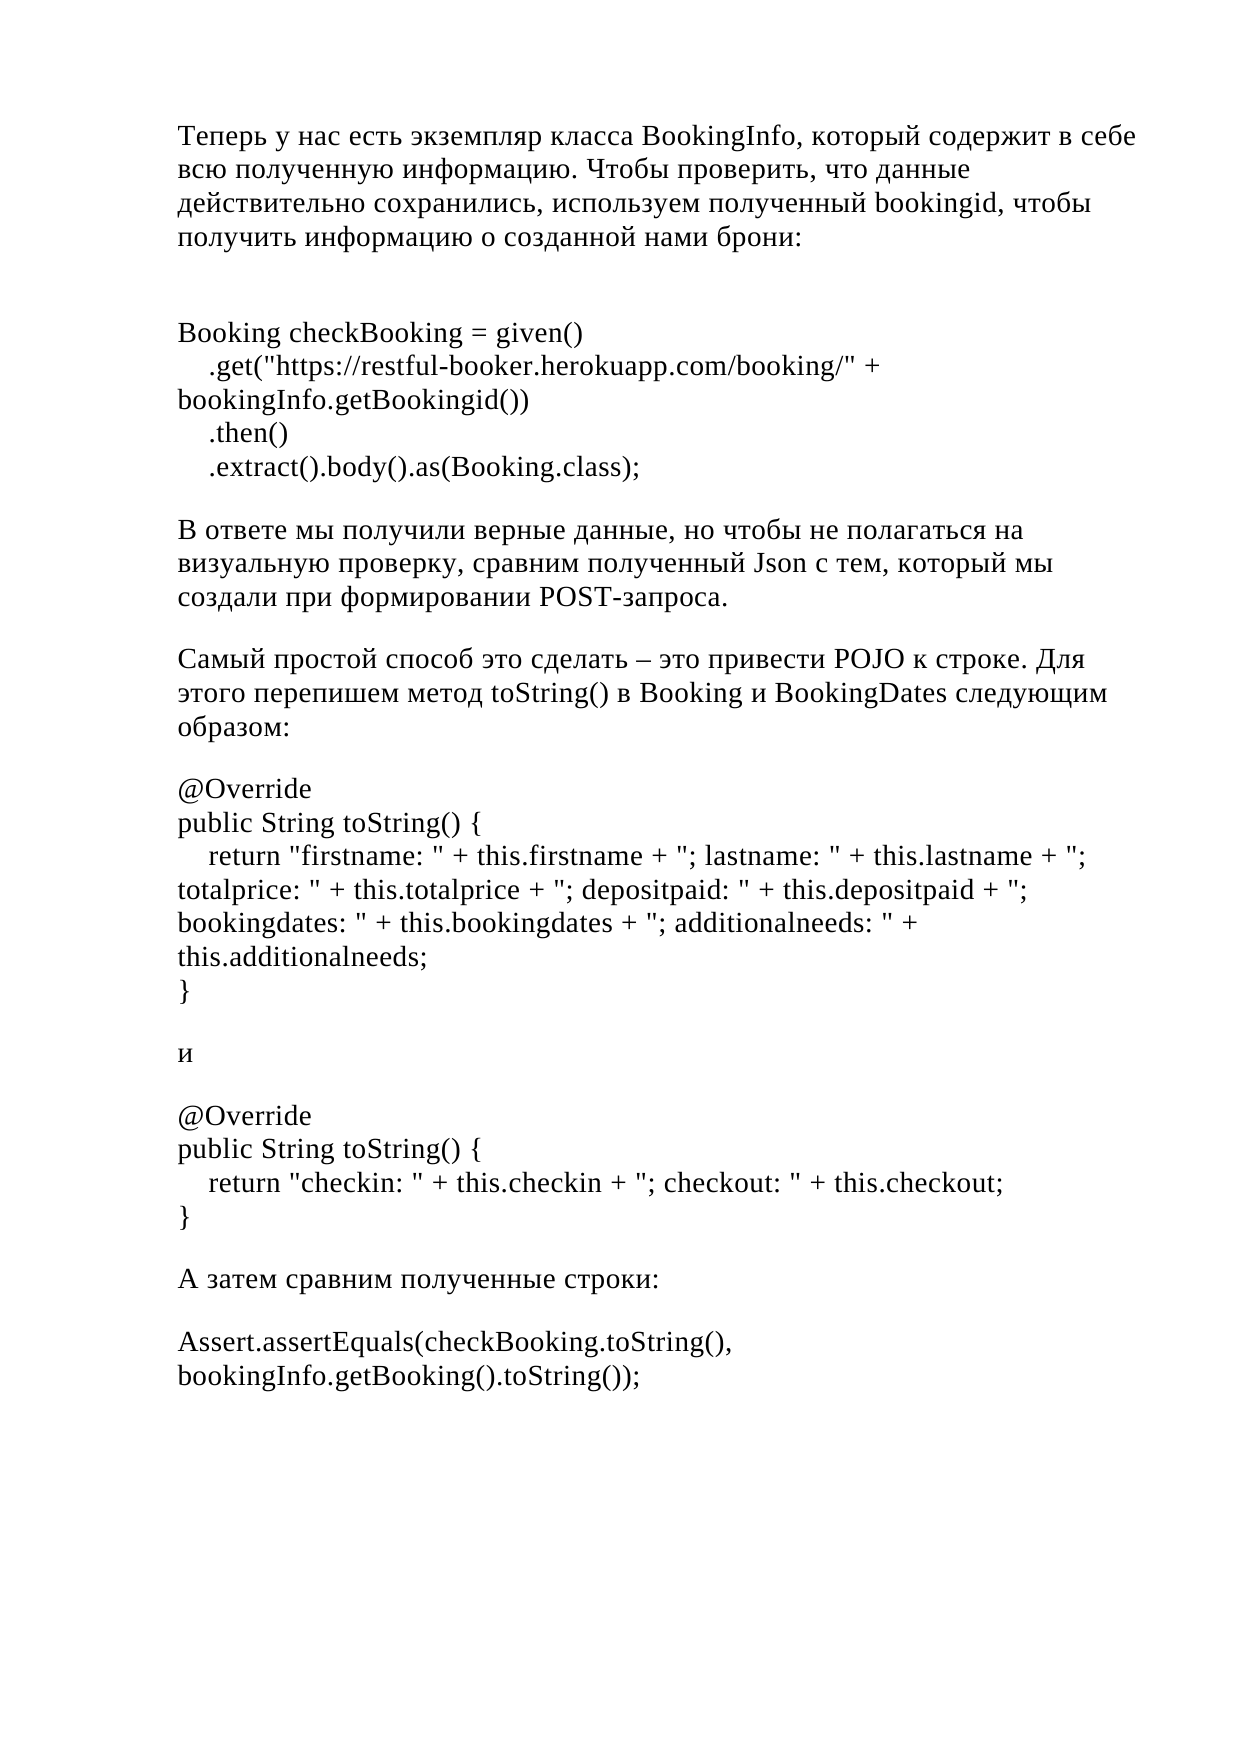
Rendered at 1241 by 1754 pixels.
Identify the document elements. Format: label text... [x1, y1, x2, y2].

text .extract().body().as(Booking.class); [177, 449, 1152, 483]
text @Override [177, 1098, 1152, 1132]
text Booking checkBooking = given() [177, 315, 1152, 348]
text .then() [177, 416, 1152, 449]
text А затем сравним полученные строки: [177, 1261, 1152, 1295]
text return "checkin: " + this.checkin + "; checkout: " + this.checkout; [177, 1165, 1152, 1199]
text В ответе мы получили верные данные, но чтобы не полагаться на визуальную проверку, сравним полученный Json с тем, который мы создали при формировании POST-запроса. [177, 512, 1152, 612]
text } [177, 973, 1152, 1006]
text public String toString() { [177, 1132, 1152, 1165]
text и [177, 1035, 1152, 1069]
text @Override [177, 771, 1152, 805]
text .get("https://restful-booker.herokuapp.com/booking/" + bookingInfo.getBookingid()) [177, 348, 1152, 416]
text return "firstname: " + this.firstname + "; lastname: " + this.lastname + "; totalprice: " + this.totalprice + "; depositpaid: " + this.depositpaid + "; bookingdates: " + this.bookingdates + "; additionalneeds: " + this.additionalneeds; [177, 838, 1152, 973]
text Assert.assertEquals(checkBooking.toString(), bookingInfo.getBooking().toString()); [177, 1324, 1152, 1391]
text Самый простой способ это сделать – это привести POJO к строке. Для этого перепишем метод toString() в Booking и BookingDates следующим образом: [177, 642, 1152, 742]
text public String toString() { [177, 805, 1152, 838]
text } [177, 1199, 1152, 1232]
text Теперь у нас есть экземпляр класса BookingInfo, который содержит в себе всю полученную информацию. Чтобы проверить, что данные действительно сохранились, используем полученный bookingid, чтобы получить информацию о созданной нами брони: [177, 118, 1152, 252]
